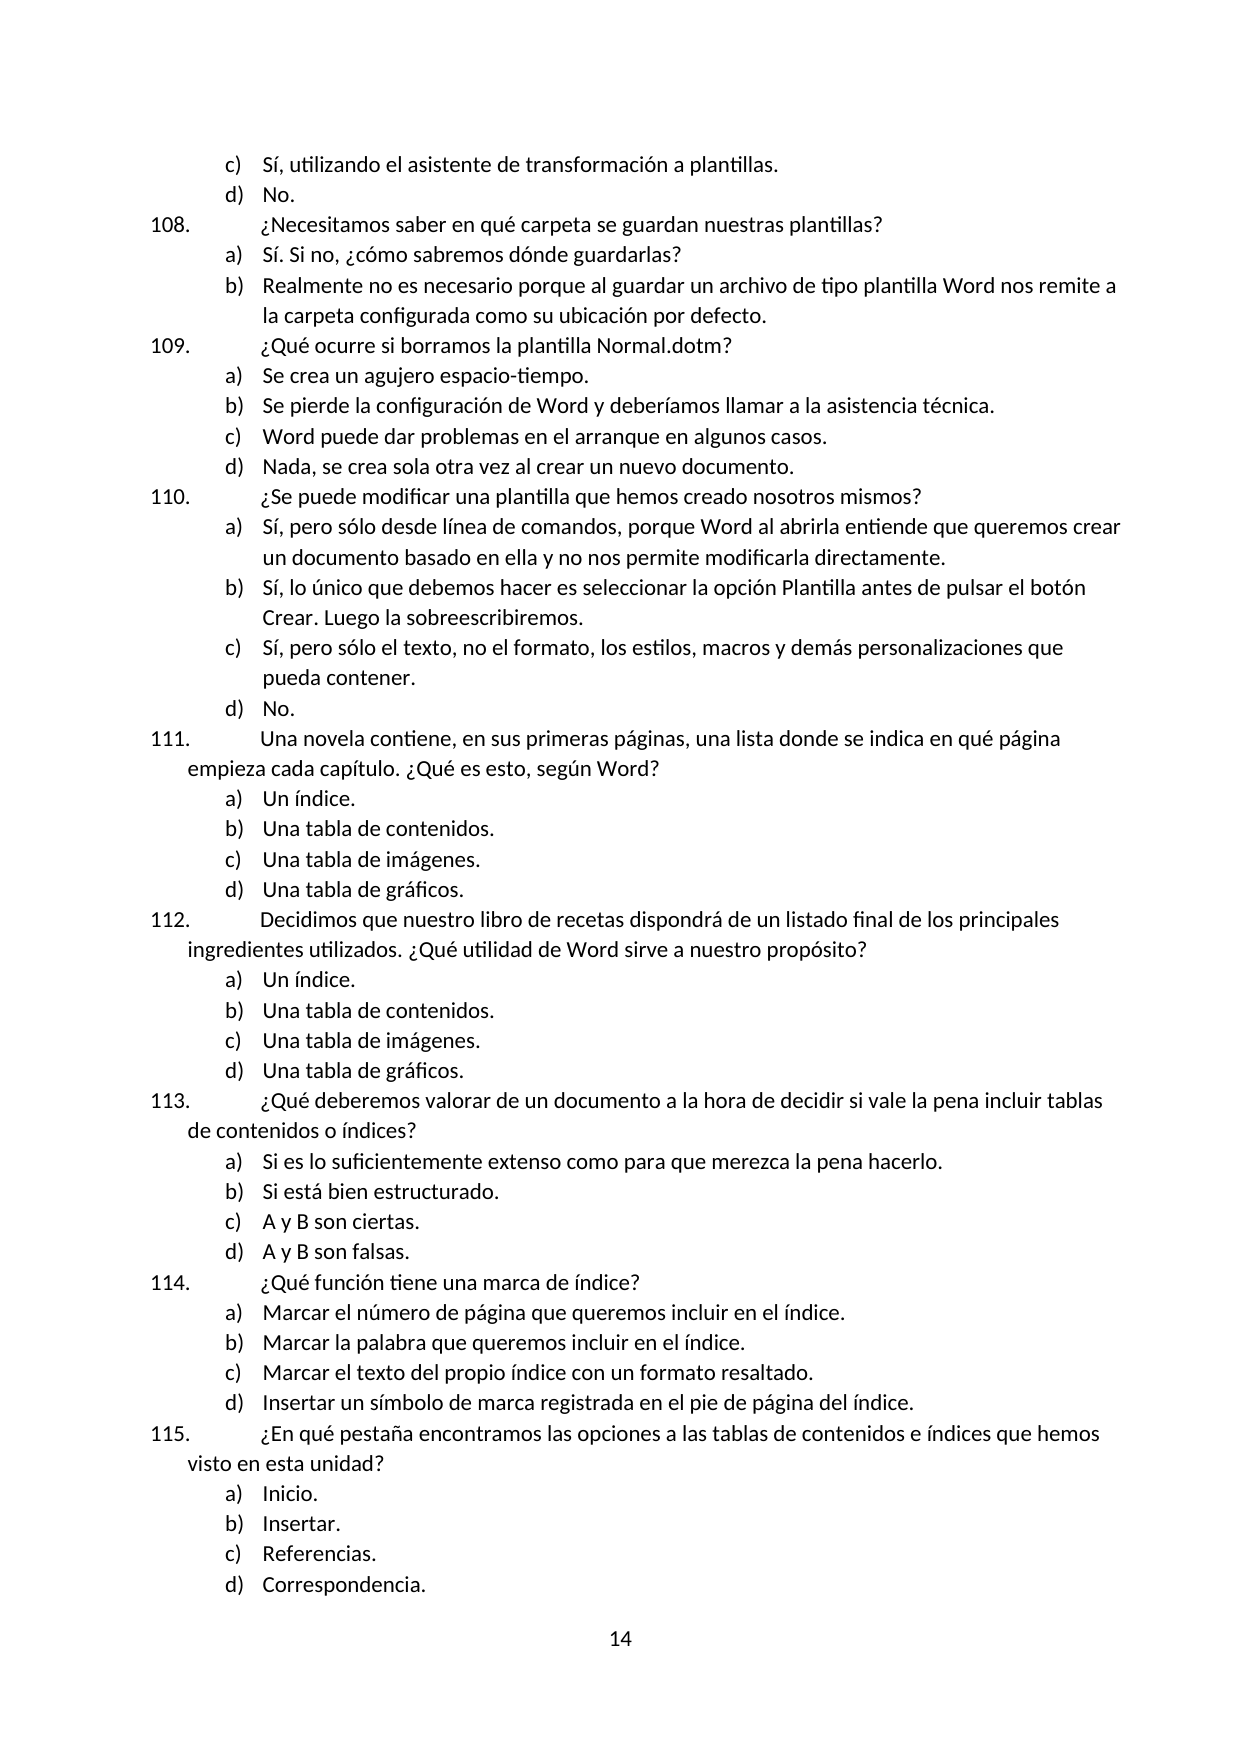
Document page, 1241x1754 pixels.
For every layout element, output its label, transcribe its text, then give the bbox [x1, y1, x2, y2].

list Si está bien estructurado. [225, 1177, 1128, 1205]
list A y B son ciertas. [225, 1207, 1128, 1235]
list Sí, pero sólo el texto, no el formato, los estilos, macros y demás personalizaciones que pueda contener. [225, 633, 1128, 692]
list Una novela contiene, en sus primeras páginas, una lista donde se indica en qué página empieza cada capítulo. ¿Qué es esto, según Word? [150, 724, 1128, 782]
list Una tabla de imágenes. [225, 1026, 1128, 1054]
list A y B son falsas. [225, 1237, 1128, 1266]
list No. [225, 694, 1128, 722]
list Una tabla de contenidos. [225, 814, 1128, 843]
list Se crea un agujero espacio-tiempo. [225, 361, 1128, 389]
list Referencias. [225, 1539, 1128, 1568]
list Una tabla de gráficos. [225, 1056, 1128, 1084]
list Sí, pero sólo desde línea de comandos, porque Word al abrirla entiende que queremos crear un documento basado en ella y no nos permite modificarla directamente. [225, 512, 1128, 571]
list Nada, se crea sola otra vez al crear un nuevo documento. [225, 452, 1128, 480]
list Correspondencia. [225, 1570, 1128, 1598]
list Insertar un símbolo de marca registrada en el pie de página del índice. [225, 1388, 1128, 1417]
list Realmente no es necesario porque al guardar un archivo de tipo plantilla Word nos remite a la carpeta configurada como su ubicación por defecto. [225, 271, 1128, 329]
list Si es lo suficientemente extenso como para que merezca la pena hacerlo. [225, 1147, 1128, 1175]
list ¿Qué ocurre si borramos la plantilla Normal.dotm? [150, 331, 1128, 359]
list ¿Se puede modificar una plantilla que hemos creado nosotros mismos? [150, 482, 1128, 510]
list Sí, lo único que debemos hacer es seleccionar la opción Plantilla antes de pulsar el botón Crear. Luego la sobreescribiremos. [225, 573, 1128, 631]
list ¿En qué pestaña encontramos las opciones a las tablas de contenidos e índices que hemos visto en esta unidad? [150, 1419, 1128, 1477]
list Un índice. [225, 784, 1128, 812]
list Sí. Si no, ¿cómo sabremos dónde guardarlas? [225, 241, 1128, 269]
list Decidimos que nuestro libro de recetas dispondrá de un listado final de los principales ingredientes utilizados. ¿Qué utilidad de Word sirve a nuestro propósito? [150, 905, 1128, 963]
list Un índice. [225, 966, 1128, 994]
list Word puede dar problemas en el arranque en algunos casos. [225, 422, 1128, 450]
list Inicio. [225, 1479, 1128, 1507]
list Una tabla de contenidos. [225, 996, 1128, 1024]
list Sí, utilizando el asistente de transformación a plantillas. [225, 150, 1128, 178]
list ¿Qué deberemos valorar de un documento a la hora de decidir si vale la pena incluir tablas de contenidos o índices? [150, 1086, 1128, 1145]
list Una tabla de gráficos. [225, 875, 1128, 903]
list Marcar la palabra que queremos incluir en el índice. [225, 1328, 1128, 1356]
list No. [225, 180, 1128, 208]
list Marcar el número de página que queremos incluir en el índice. [225, 1298, 1128, 1326]
list ¿Necesitamos saber en qué carpeta se guardan nuestras plantillas? [150, 210, 1128, 238]
list ¿Qué función tiene una marca de índice? [150, 1268, 1128, 1296]
list Marcar el texto del propio índice con un formato resaltado. [225, 1358, 1128, 1386]
list Insertar. [225, 1509, 1128, 1537]
list Se pierde la configuración de Word y deberíamos llamar a la asistencia técnica. [225, 392, 1128, 420]
list Una tabla de imágenes. [225, 845, 1128, 873]
